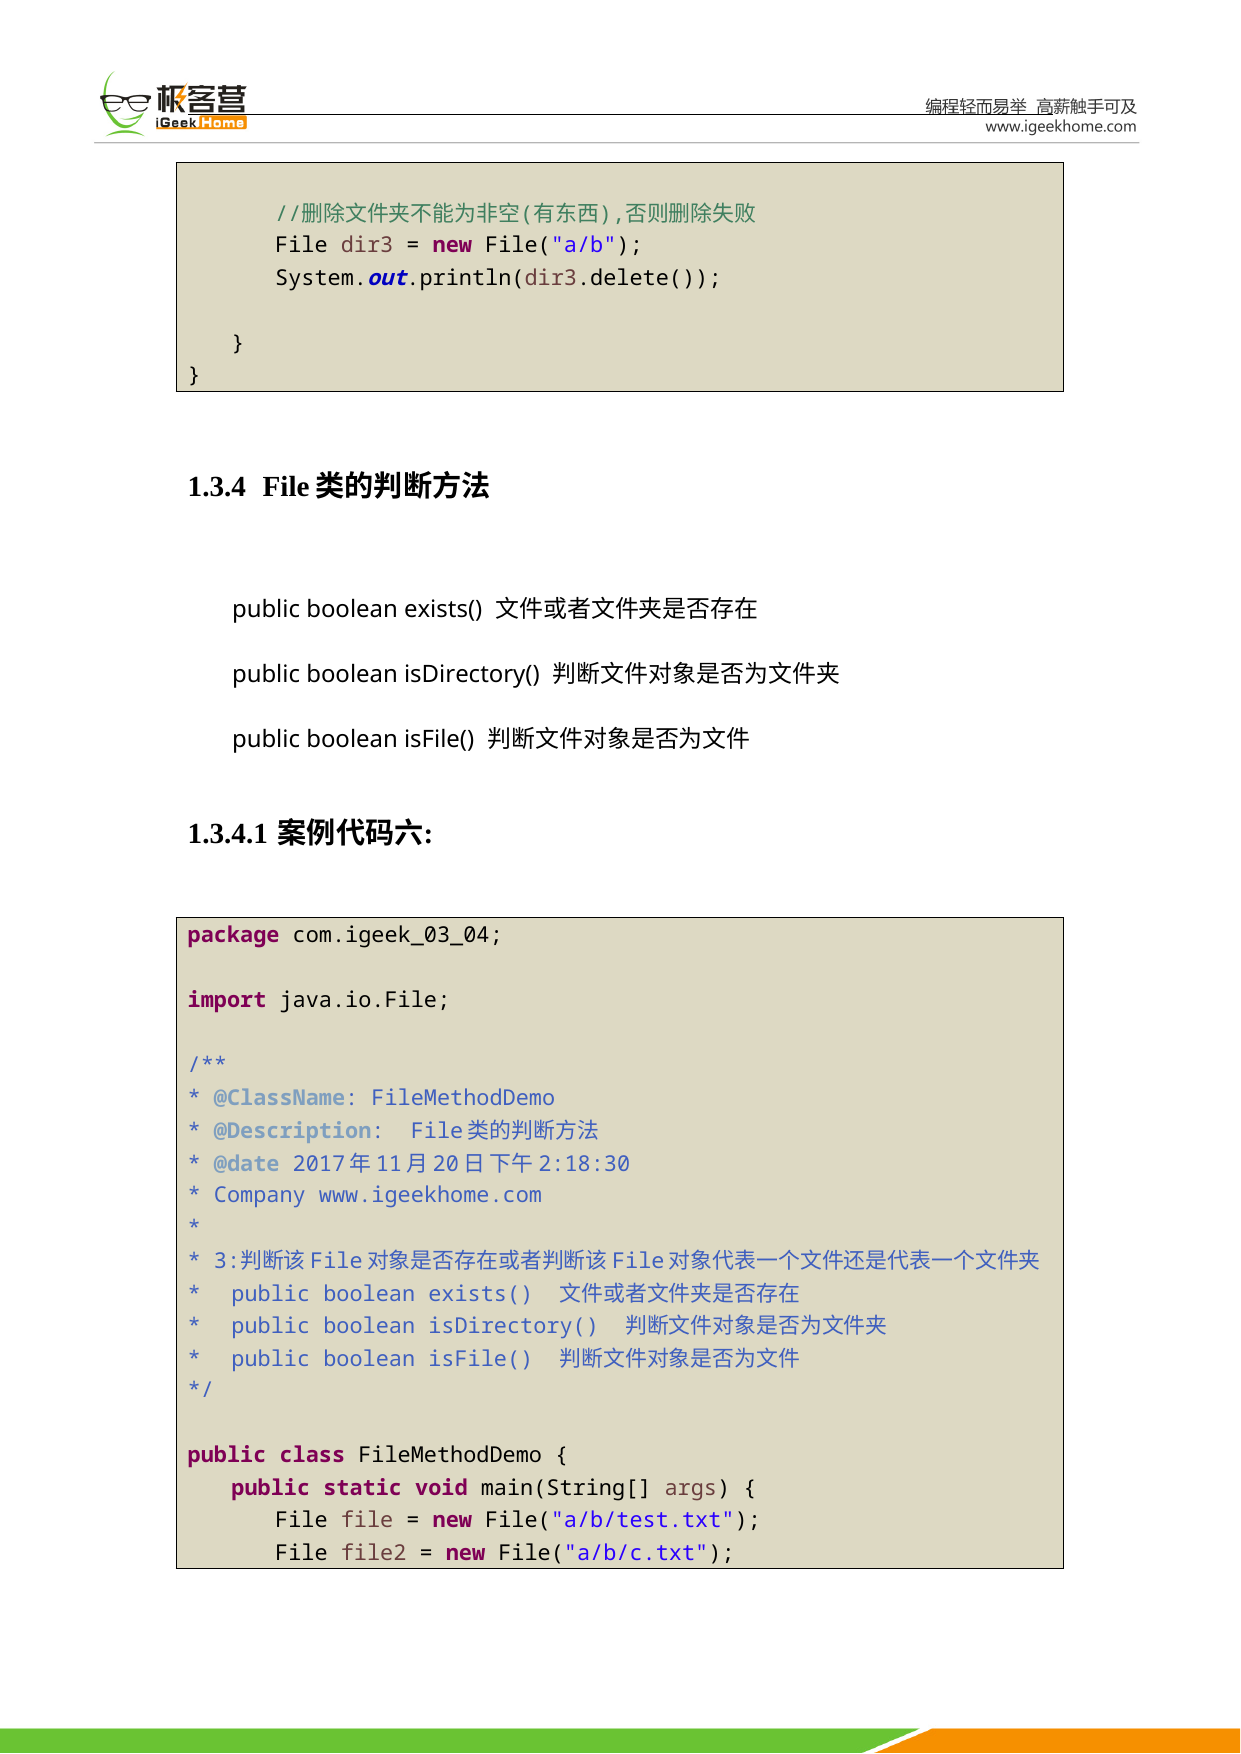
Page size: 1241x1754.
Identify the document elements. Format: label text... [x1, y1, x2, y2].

picture [0, 1690, 1241, 1753]
text public boolean exists() 文件或者文件夹是否存在 [232, 574, 1053, 639]
picture [0, 1, 1241, 151]
subtitle File类的判断方法 [187, 451, 1053, 516]
text public boolean isDirectory() 判断文件对象是否为文件夹 [232, 639, 1053, 704]
text public boolean isFile() 判断文件对象是否为文件 [232, 704, 1053, 769]
subtitle 案例代码六: [187, 798, 1053, 863]
